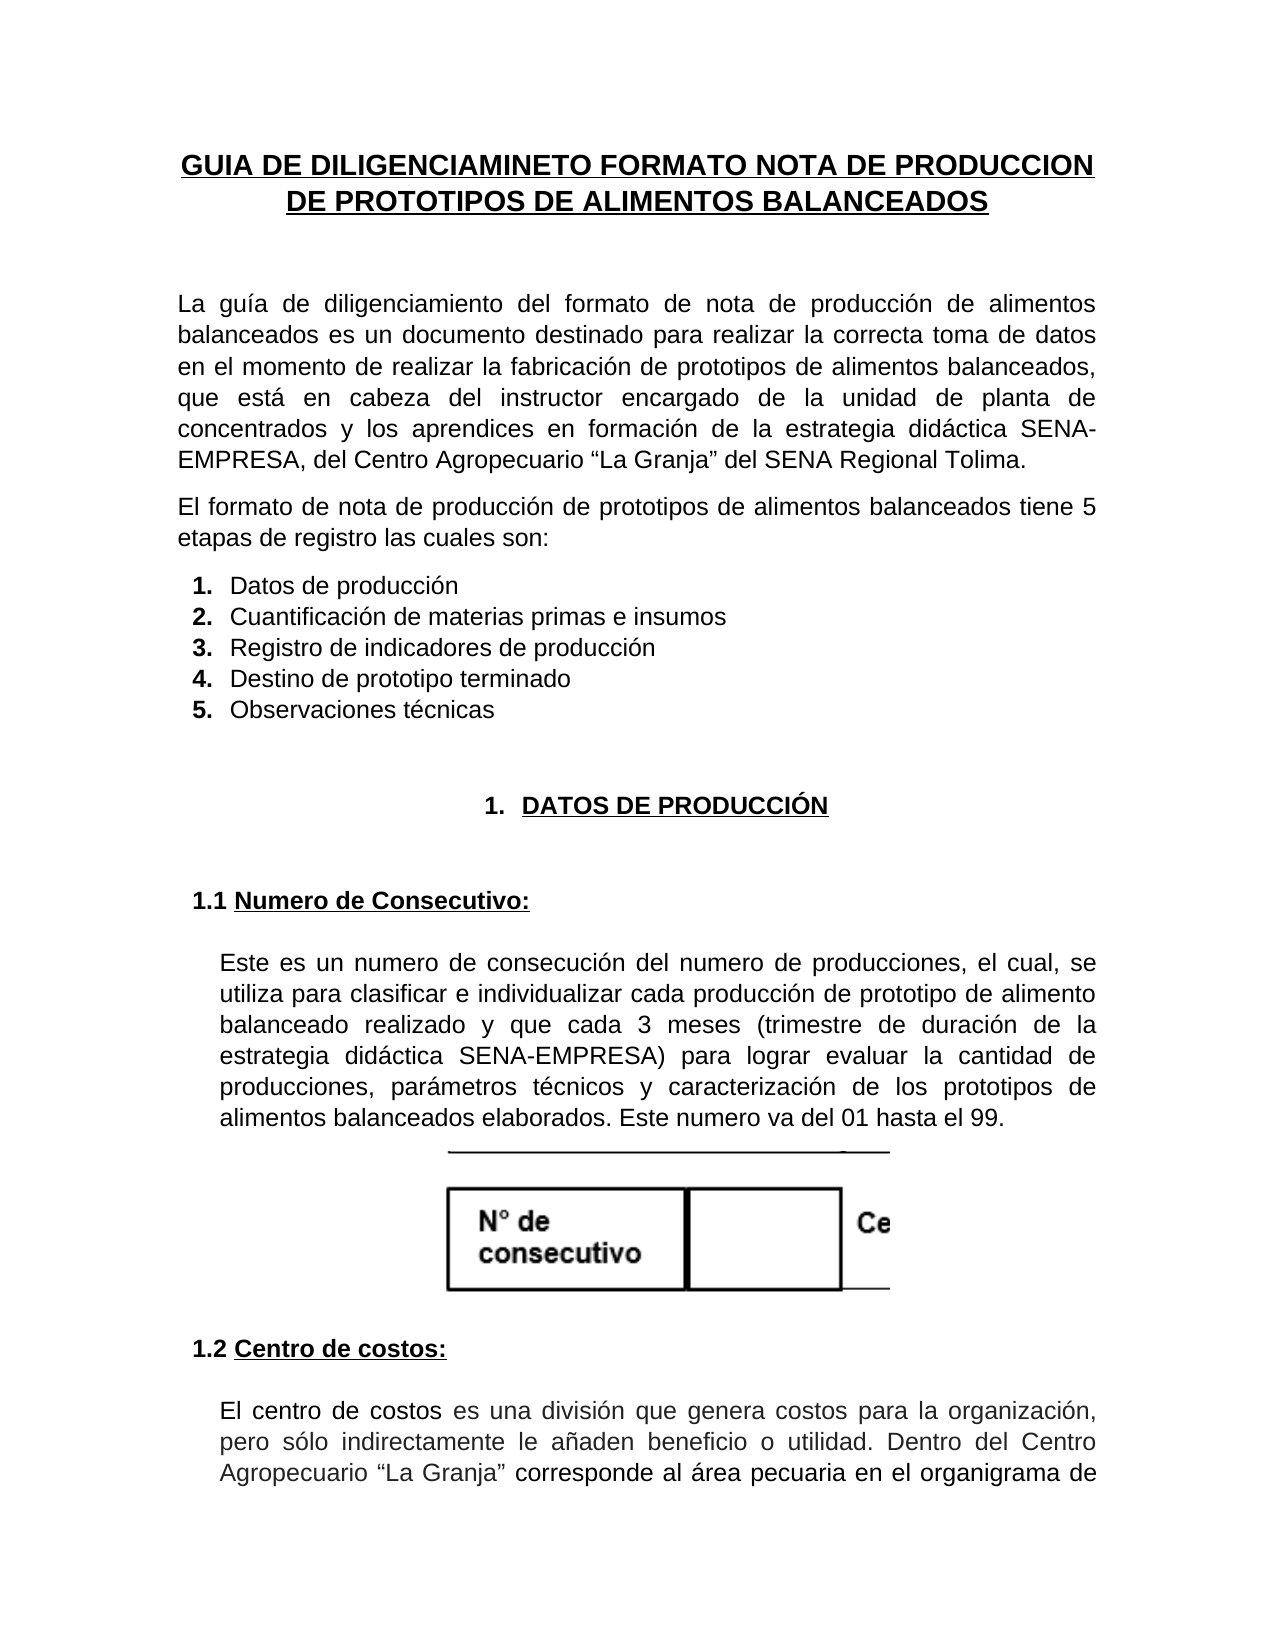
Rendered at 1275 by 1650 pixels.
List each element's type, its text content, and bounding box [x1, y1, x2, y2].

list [219, 1456, 1098, 1487]
list Registro de indicadores de producción [192, 633, 1098, 662]
list Datos de producción [192, 571, 1098, 600]
list Numero de Consecutivo: [192, 886, 1098, 915]
list Este es un numero de consecución del numero de producciones, el cual, se utiliza para clasificar e individualizar cada producción de prototipo de alimento balanceado realizado y que cada 3 meses (trimestre de duración de la estrategia didáctica SENA-EMPRESA) para lograr evaluar la cantidad de producciones, parámetros técnicos y caracterización de los prototipos de alimentos balanceados elaborados. Este numero va del 01 hasta el 99. [219, 948, 1098, 1132]
text GUIA DE DILIGENCIAMINETO FORMATO NOTA DE PRODUCCION DE PROTOTIPOS DE ALIMENTOS BALANCEADOS [177, 148, 1098, 217]
list Destino de prototipo terminado [192, 664, 1098, 693]
list Cuantificación de materias primas e insumos [192, 602, 1098, 631]
text La guía de diligenciamiento del formato de nota de producción de alimentos balanceados es un documento destinado para realizar la correcta toma de datos en el momento de realizar la fabricación de prototipos de alimentos balanceados, que está en cabeza del instructor encargado de la unidad de planta de concentrados y los aprendices en formación de la estrategia didáctica SENA-EMPRESA, del Centro Agropecuario “La Granja” del SENA Regional Tolima. [177, 289, 1098, 473]
list Observaciones técnicas [192, 695, 1098, 724]
text El formato de nota de producción de prototipos de alimentos balanceados tiene 5 etapas de registro las cuales son: [177, 492, 1098, 552]
list DATOS DE PRODUCCIÓN [215, 791, 1098, 819]
list Centro de costos: [192, 1334, 1098, 1363]
picture [385, 1151, 890, 1316]
